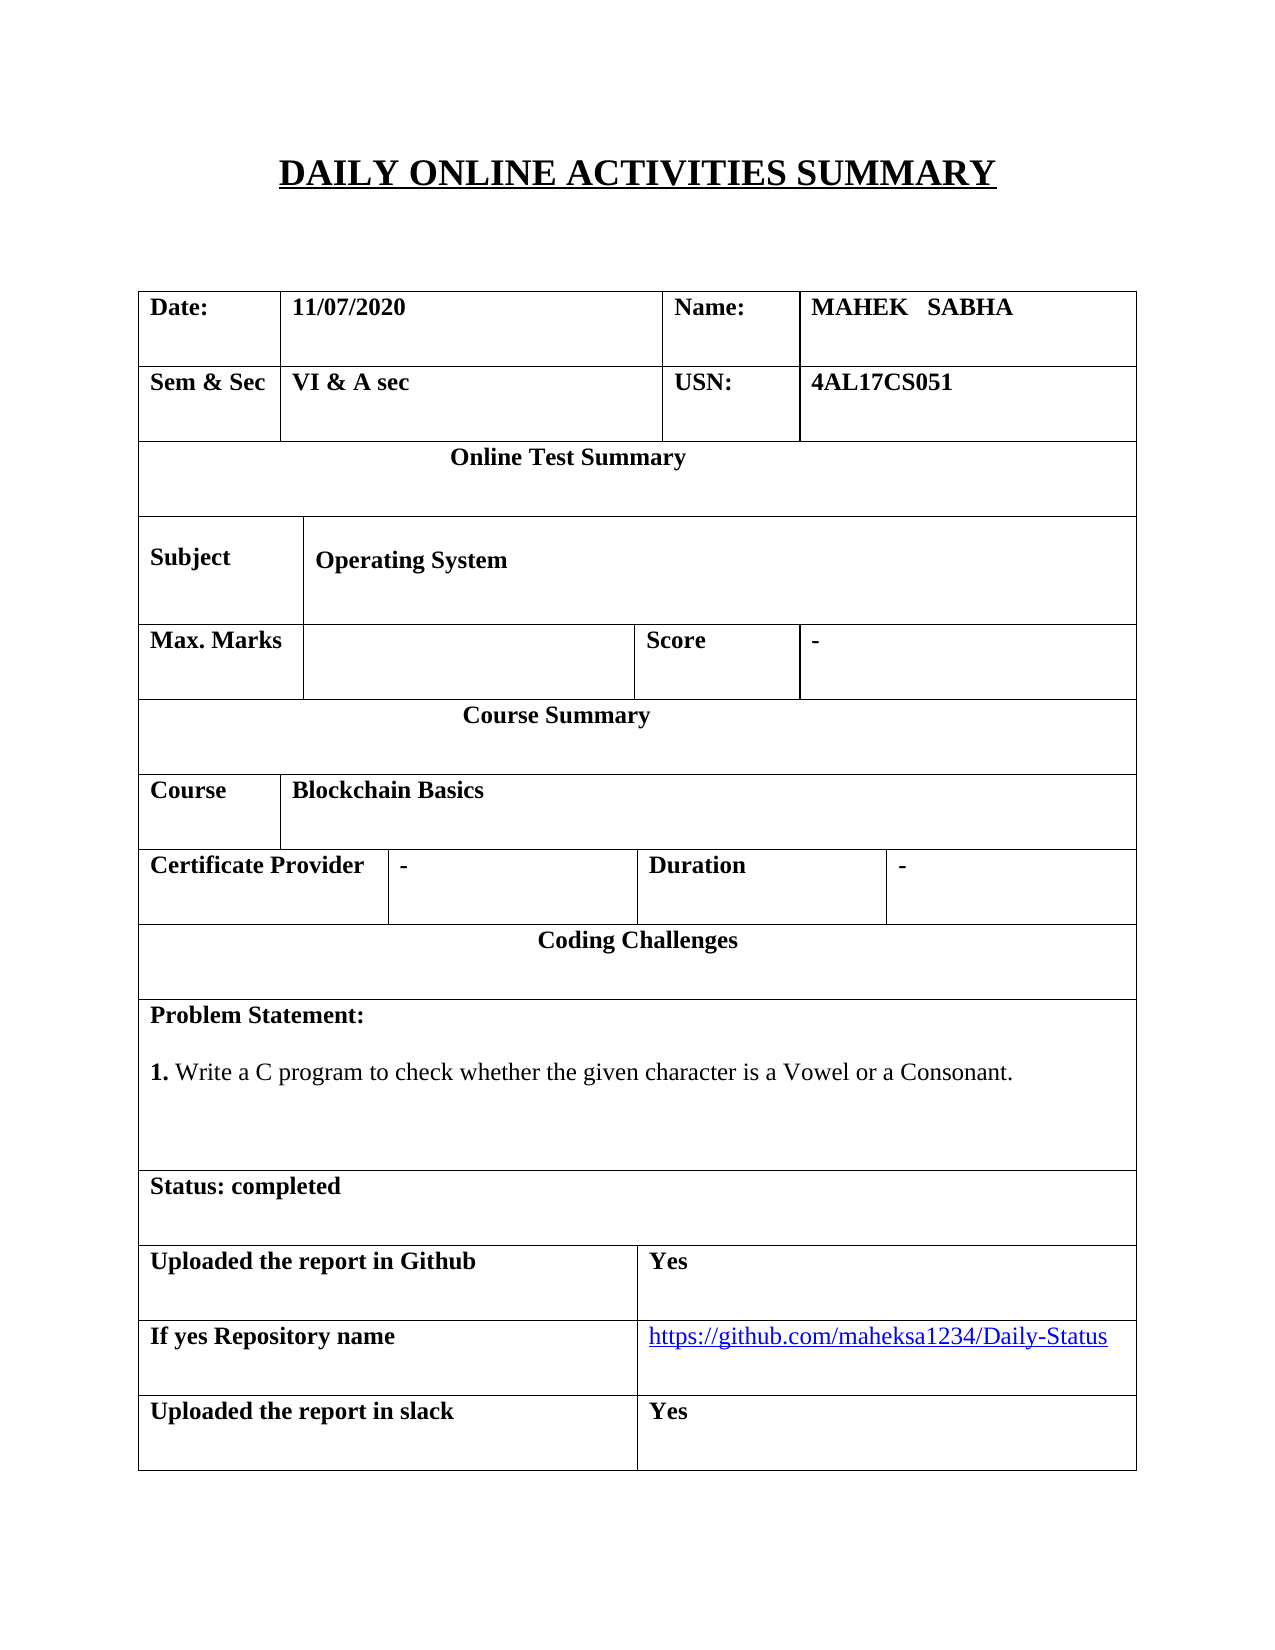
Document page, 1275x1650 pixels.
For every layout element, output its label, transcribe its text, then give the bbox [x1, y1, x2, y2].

table_cell Duration [638, 850, 886, 924]
table_cell Problem Statement: 1. Write a C program to check whether the given character is a Vowel or a Consonant. [139, 1000, 1136, 1170]
table_cell Operating System [304, 517, 1136, 624]
table_header Date: [139, 292, 280, 366]
table_cell If yes Repository name [139, 1321, 637, 1395]
table_cell Uploaded the report in Github [139, 1246, 637, 1320]
table_cell Course [139, 775, 280, 849]
table_cell [304, 625, 634, 699]
table_cell - [887, 850, 1136, 924]
table_cell Certificate Provider [139, 850, 388, 924]
table_cell Blockchain Basics [281, 775, 1136, 849]
table_header MAHEK SABHA [801, 292, 1136, 366]
table_cell - [389, 850, 637, 924]
text DAILY ONLINE ACTIVITIES SUMMARY [150, 150, 1125, 193]
table_cell Max. Marks [139, 625, 303, 699]
table_cell Subject [139, 517, 303, 624]
table_header 11/07/2020 [281, 292, 662, 366]
table_cell - [801, 625, 1136, 699]
table_cell Score [635, 625, 799, 699]
table_cell Uploaded the report in slack [139, 1396, 637, 1470]
table_header Name: [663, 292, 799, 366]
table_cell https://github.com/maheksa1234/Daily-Status [638, 1321, 1136, 1395]
table_cell USN: [663, 367, 799, 441]
table_cell Status: completed [139, 1171, 1136, 1245]
table_cell Online Test Summary [139, 442, 1136, 516]
table_cell 4AL17CS051 [801, 367, 1136, 441]
table_cell Yes [638, 1396, 1136, 1470]
table_cell VI & A sec [281, 367, 662, 441]
table_cell Sem & Sec [139, 367, 280, 441]
table_cell Coding Challenges [139, 925, 1136, 999]
table_cell Course Summary [139, 700, 1136, 774]
table_cell Yes [638, 1246, 1136, 1320]
